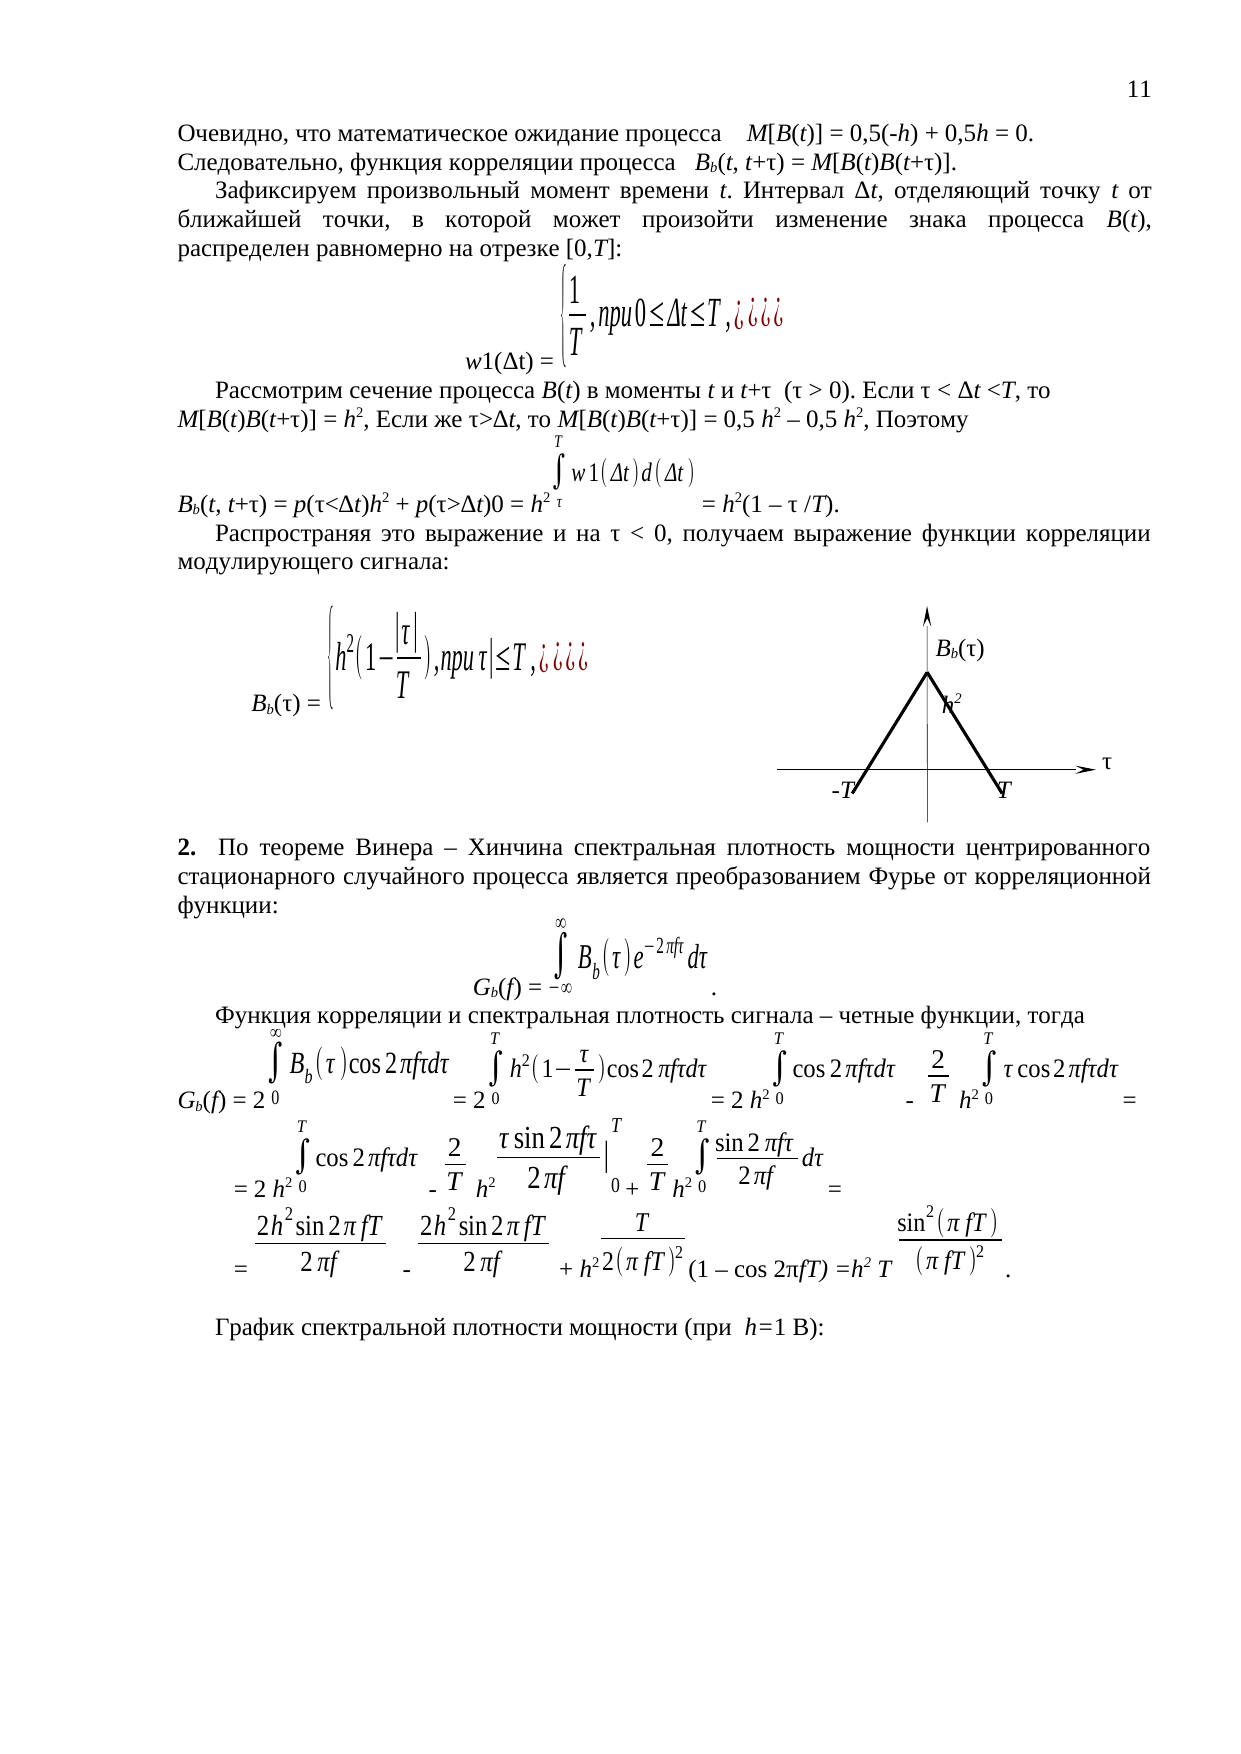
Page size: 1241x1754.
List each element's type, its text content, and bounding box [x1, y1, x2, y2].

text = - + h2(1 – cos 2πfT) =h2 T . [177, 1202, 1152, 1283]
text -T T [928, 775, 1152, 803]
text M[B(t)B(t+τ)] = h2, Если же τ>∆t, то M[B(t)B(t+τ)] = 0,5 h2 – 0,5 h2, Поэтому [177, 404, 1152, 433]
text τ [976, 746, 1152, 775]
text Зафиксируем произвольный момент времени t. Интервал Δt, отделяющий точку t от ближайшей точки, в которой может произойти изменение знака процесса B(t), распределен равномерно на отрезке [0,T]: [177, 176, 1152, 262]
text = 2 h2 - h2+ h2= [177, 1114, 1152, 1202]
text Функция корреляции и спектральная плотность сигнала – четные функции, тогда [177, 1000, 1152, 1029]
text Bb(t, t+τ) = p(τ<∆t)h2 + p(τ>∆t)0 = h2 = h2(1 – τ /T). [177, 433, 1152, 518]
text Рассмотрим сечение процесса B(t) в моменты t и t+τ (τ > 0). Если τ < Δt <T, то [177, 375, 1152, 404]
text Bb(τ) = Bb(τ) h2 [775, 575, 1152, 719]
text τ [928, 746, 984, 769]
text 2. По теореме Винера – Хинчина спектральная плотность мощности центрированного стационарного случайного процесса является преобразованием Фурье от корреляционной функции: [177, 832, 1152, 918]
text τ [701, 746, 879, 775]
text Bb(τ) = Bb(τ) h2 [251, 604, 627, 746]
text Gb(f) = . [177, 918, 1152, 1000]
text w1(Δt) = [177, 262, 1152, 375]
text Очевидно, что математическое ожидание процесса M[B(t)] = 0,5(-h) + 0,5h = 0. Следовательно, функция корреляции процесса Bb(t, t+τ) = M[B(t)B(t+τ)]. [177, 118, 1152, 176]
text Gb(f) = 2= 2= 2 h2 - h2= [177, 1029, 1152, 1114]
text -T T [701, 775, 927, 803]
text График спектральной плотности мощности (при h=1 В): [177, 1312, 1152, 1340]
text τ [870, 746, 927, 769]
text Распространяя это выражение и на τ < 0, получаем выражение функции корреляции модулирующего сигнала: [177, 518, 1152, 575]
